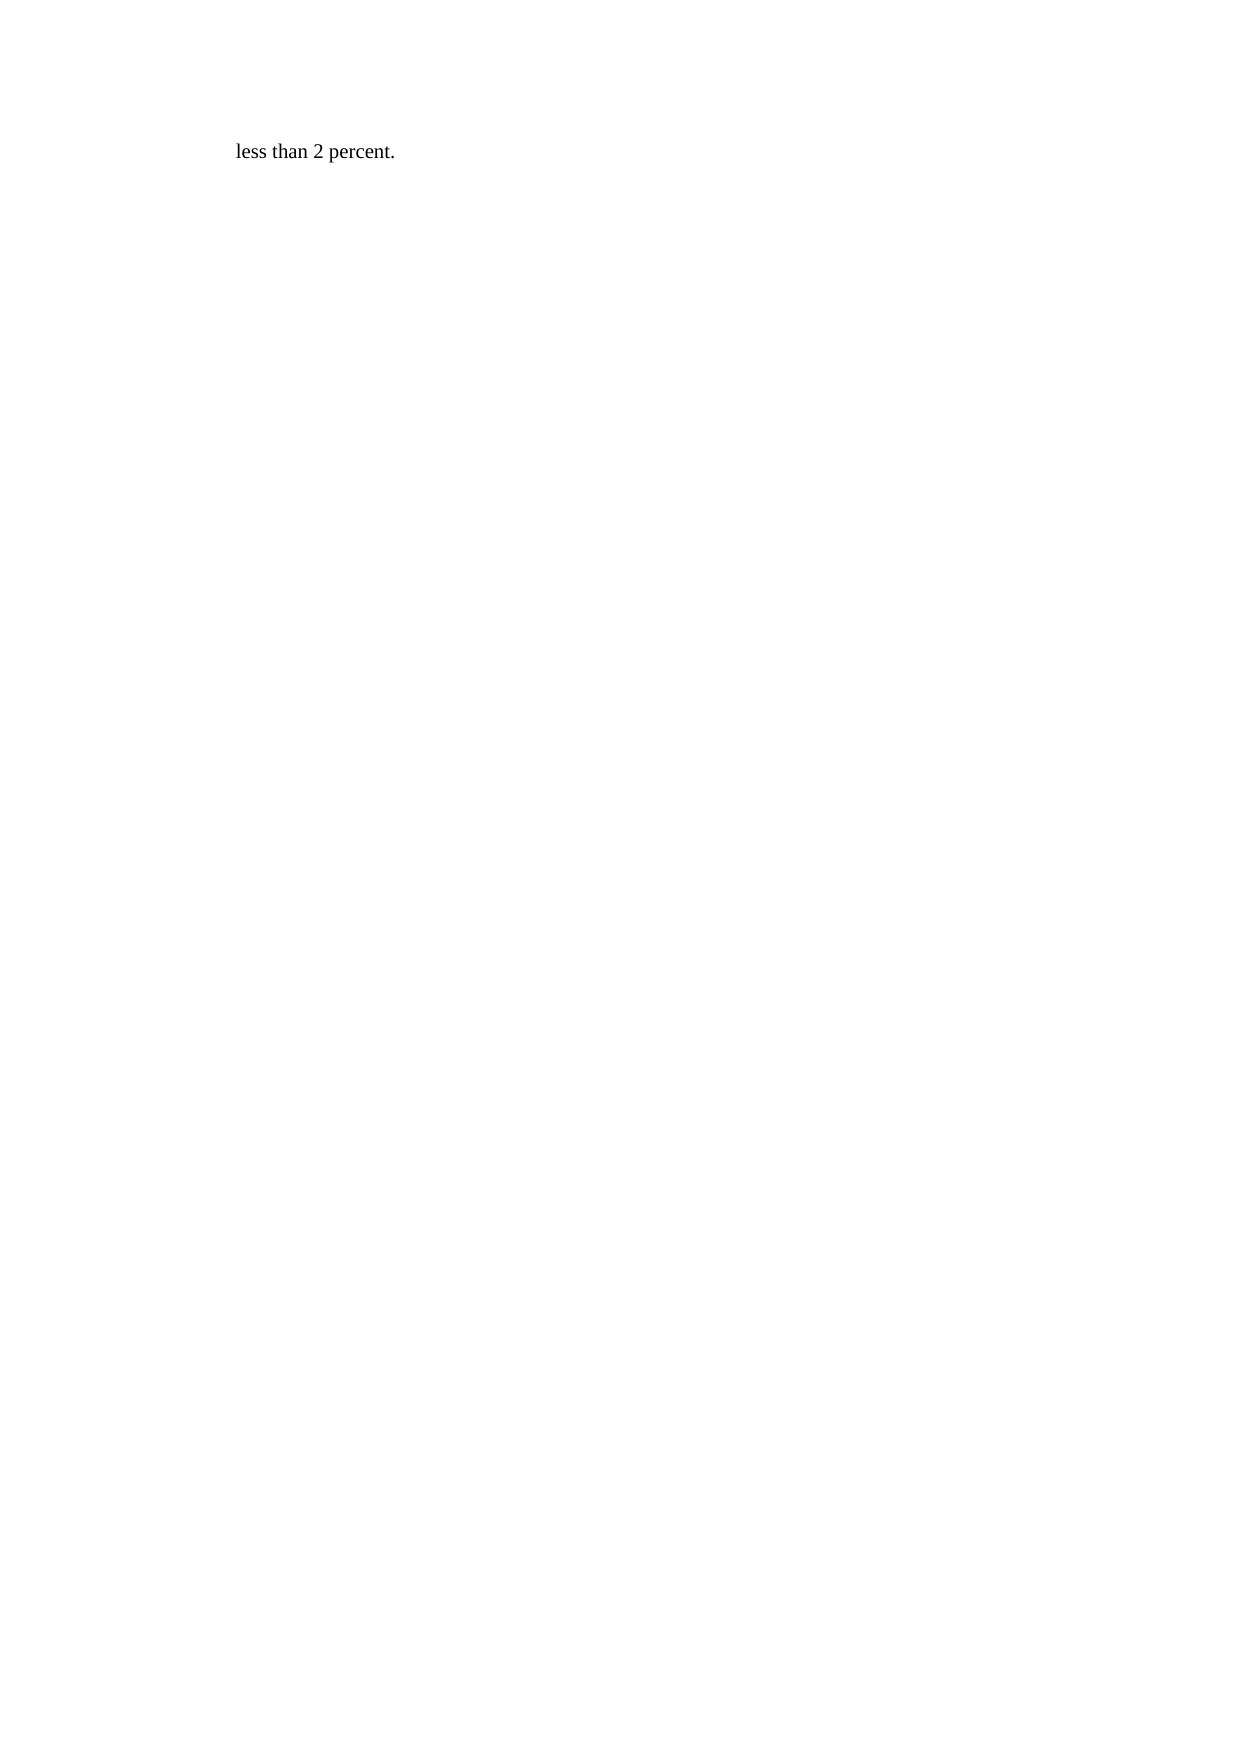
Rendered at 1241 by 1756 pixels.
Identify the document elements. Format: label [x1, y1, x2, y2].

text [176, 139, 1037, 163]
